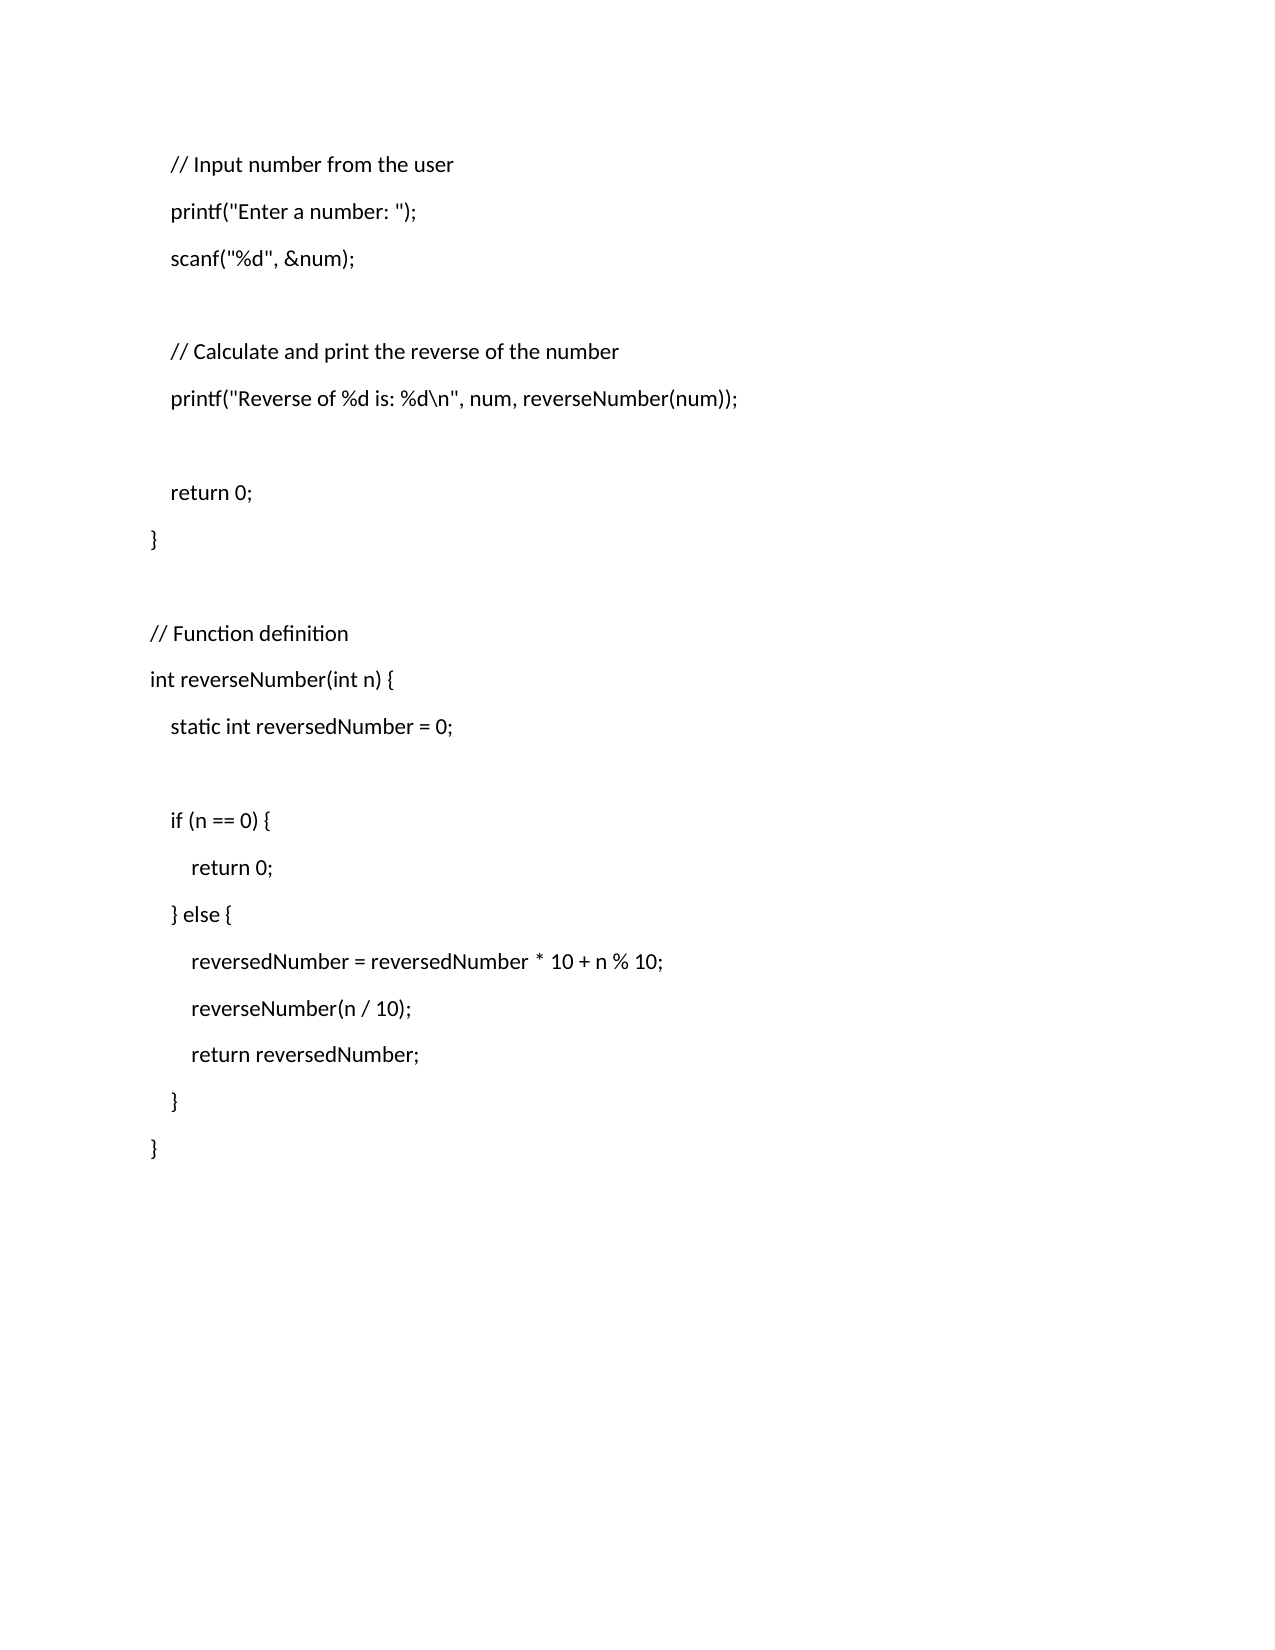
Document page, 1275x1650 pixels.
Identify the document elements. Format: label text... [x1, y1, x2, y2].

text reverseNumber(n / 10); [150, 994, 1125, 1022]
text // Input number from the user [150, 150, 1125, 178]
text scanf("%d", &num); [150, 244, 1125, 272]
text } [150, 1087, 1125, 1116]
text // Function definition [150, 619, 1125, 647]
text } else { [150, 900, 1125, 928]
text printf("Enter a number: "); [150, 197, 1125, 225]
text printf("Reverse of %d is: %d\n", num, reverseNumber(num)); [150, 384, 1125, 412]
text return 0; [150, 478, 1125, 506]
text static int reversedNumber = 0; [150, 712, 1125, 741]
text return 0; [150, 853, 1125, 881]
text // Calculate and print the reverse of the number [150, 337, 1125, 366]
text return reversedNumber; [150, 1041, 1125, 1069]
text } [150, 525, 1125, 553]
text int reverseNumber(int n) { [150, 666, 1125, 694]
text reversedNumber = reversedNumber * 10 + n % 10; [150, 947, 1125, 975]
text if (n == 0) { [150, 806, 1125, 834]
text } [150, 1134, 1125, 1162]
